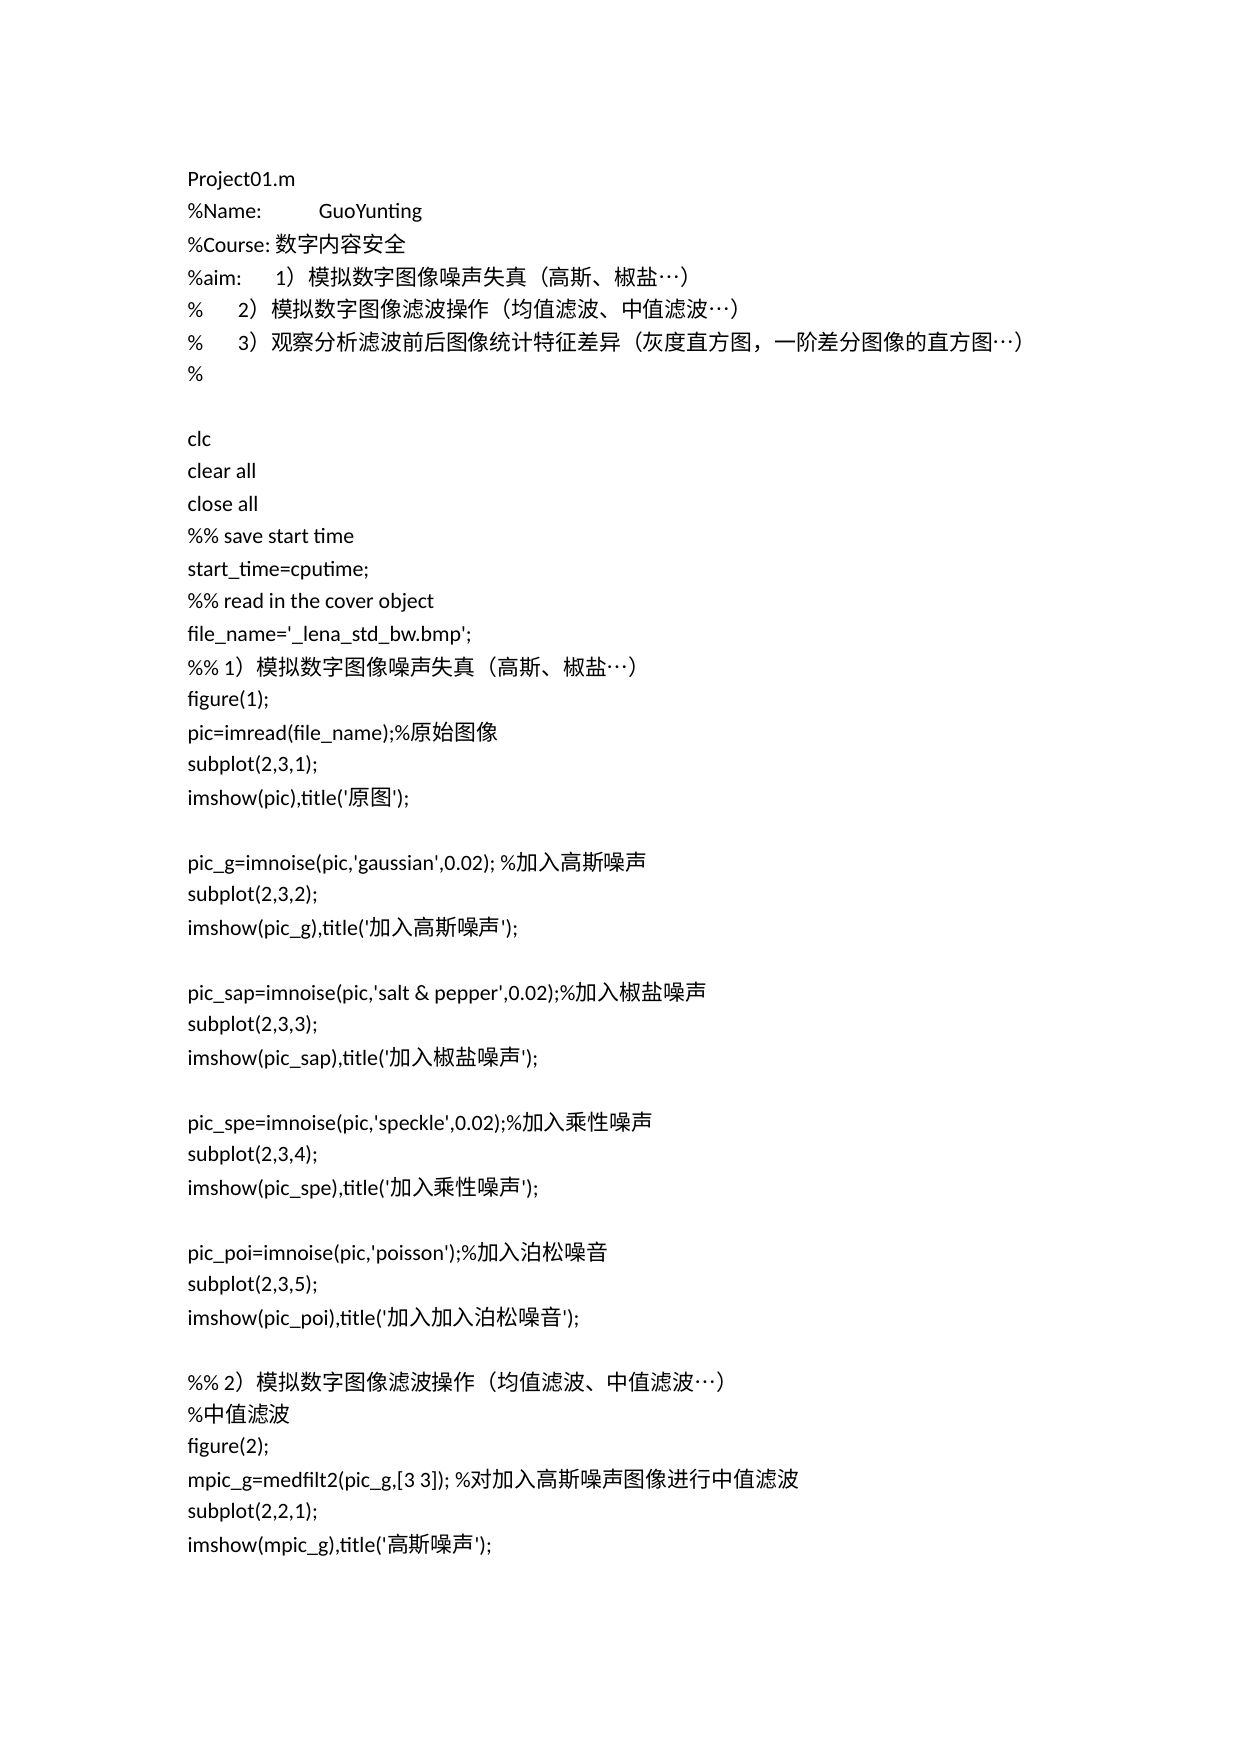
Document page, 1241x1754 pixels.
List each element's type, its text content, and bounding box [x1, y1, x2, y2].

text subplot(2,3,4); [187, 1137, 1053, 1169]
text %aim: 1）模拟数字图像噪声失真（高斯、椒盐…） [187, 259, 1053, 292]
text clear all [187, 454, 1053, 487]
text %中值滤波 [187, 1397, 1053, 1429]
text %% save start time [187, 519, 1053, 552]
text pic_sap=imnoise(pic,'salt & pepper',0.02);%加入椒盐噪声 [187, 974, 1053, 1007]
text imshow(pic_g),title('加入高斯噪声'); [187, 909, 1053, 942]
text %% 1）模拟数字图像噪声失真（高斯、椒盐…） [187, 649, 1053, 682]
text imshow(pic_spe),title('加入乘性噪声'); [187, 1169, 1053, 1202]
text % 3）观察分析滤波前后图像统计特征差异（灰度直方图，一阶差分图像的直方图…） [187, 324, 1053, 357]
text %Course: 数字内容安全 [187, 227, 1053, 259]
text subplot(2,2,1); [187, 1494, 1053, 1527]
text file_name='_lena_std_bw.bmp'; [187, 617, 1053, 649]
text %% read in the cover object [187, 584, 1053, 617]
text subplot(2,3,5); [187, 1267, 1053, 1299]
text subplot(2,3,1); [187, 747, 1053, 779]
text subplot(2,3,2); [187, 877, 1053, 909]
text pic=imread(file_name);%原始图像 [187, 714, 1053, 747]
text pic_g=imnoise(pic,'gaussian',0.02); %加入高斯噪声 [187, 844, 1053, 877]
text mpic_g=medfilt2(pic_g,[3 3]); %对加入高斯噪声图像进行中值滤波 [187, 1462, 1053, 1494]
text imshow(pic_poi),title('加入加入泊松噪音'); [187, 1299, 1053, 1332]
text subplot(2,3,3); [187, 1007, 1053, 1039]
text figure(1); [187, 682, 1053, 714]
text imshow(pic),title('原图'); [187, 779, 1053, 812]
text imshow(pic_sap),title('加入椒盐噪声'); [187, 1039, 1053, 1072]
text imshow(mpic_g),title('高斯噪声'); [187, 1527, 1053, 1559]
text start_time=cputime; [187, 552, 1053, 584]
text pic_spe=imnoise(pic,'speckle',0.02);%加入乘性噪声 [187, 1104, 1053, 1137]
list Project01.m [187, 162, 1053, 194]
text % 2）模拟数字图像滤波操作（均值滤波、中值滤波…） [187, 292, 1053, 324]
text %Name: GuoYunting [187, 194, 1053, 227]
text %% 2）模拟数字图像滤波操作（均值滤波、中值滤波…） [187, 1364, 1053, 1397]
text figure(2); [187, 1429, 1053, 1462]
text close all [187, 487, 1053, 519]
text % [187, 357, 1053, 389]
text pic_poi=imnoise(pic,'poisson');%加入泊松噪音 [187, 1234, 1053, 1267]
text clc [187, 422, 1053, 454]
